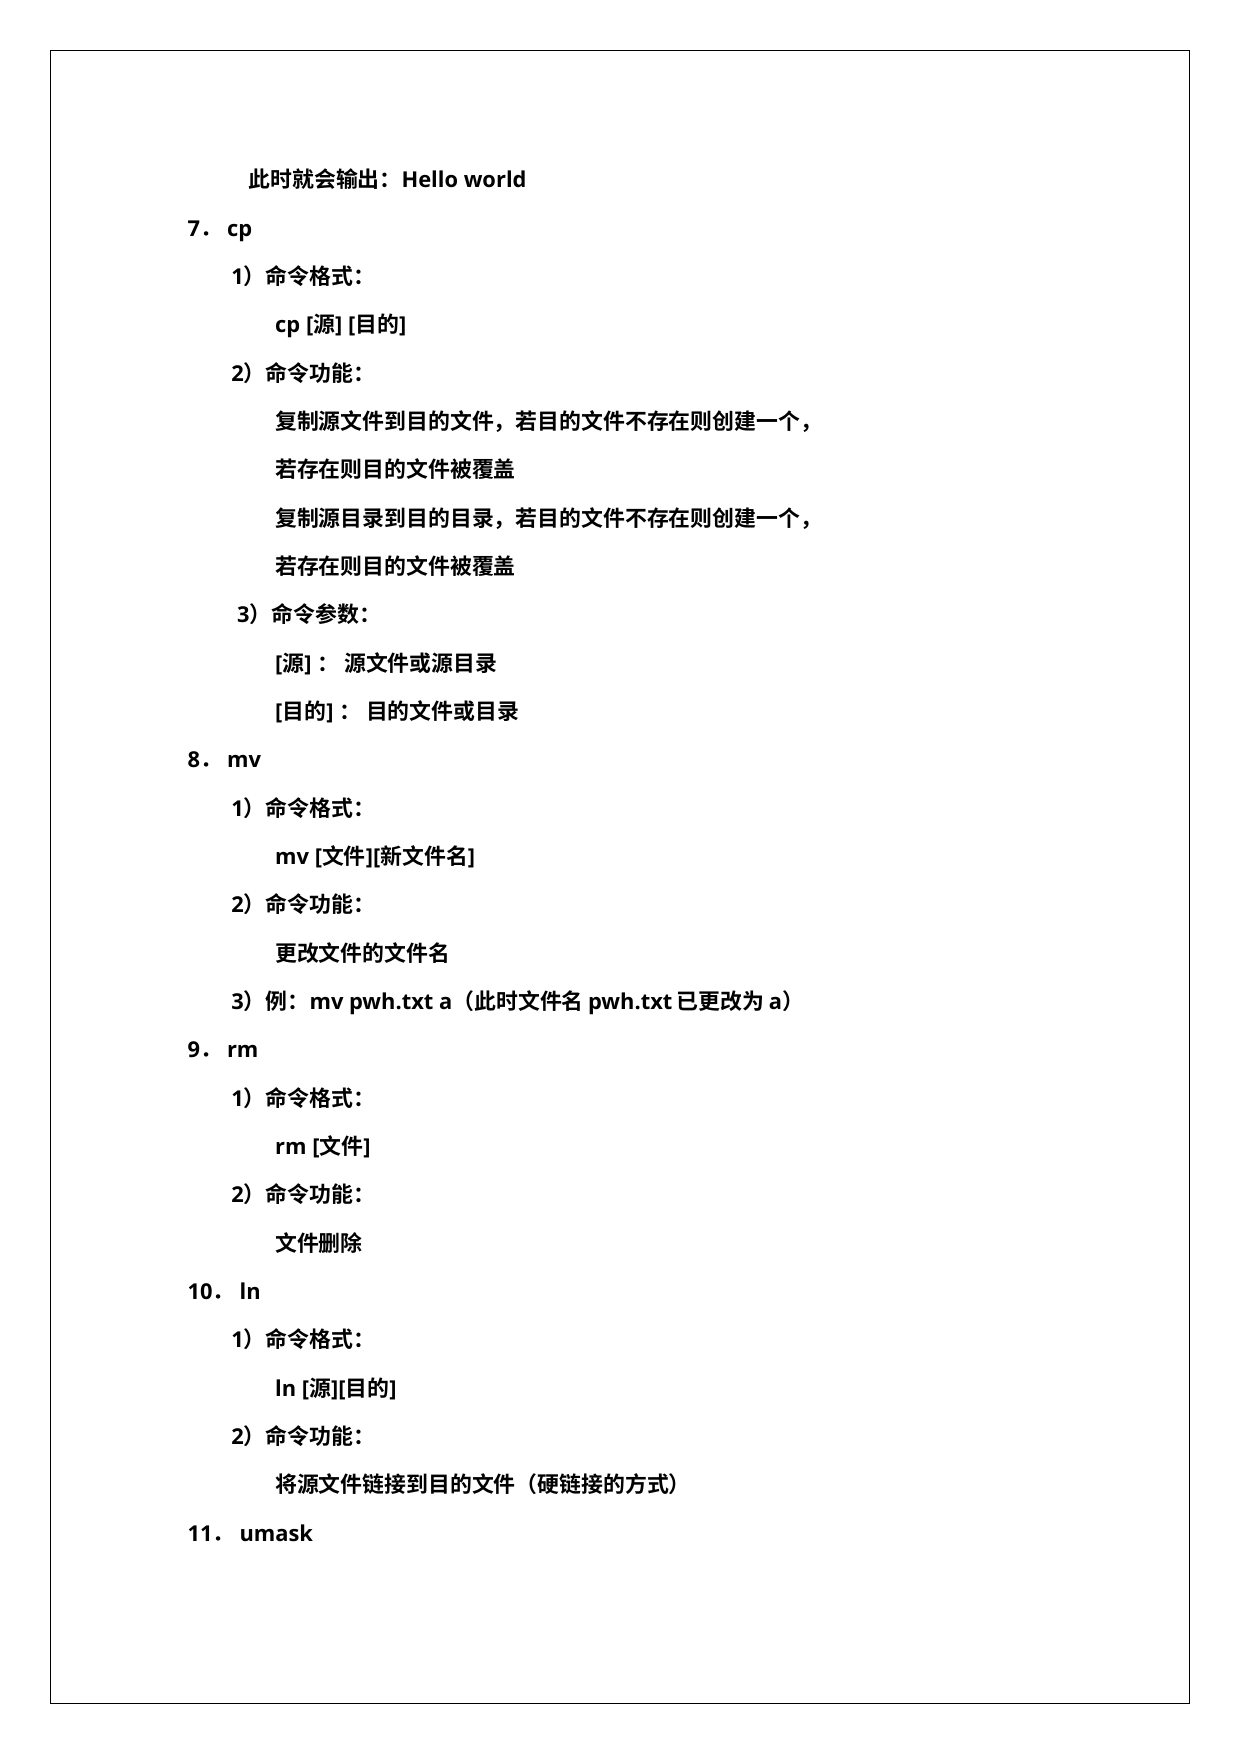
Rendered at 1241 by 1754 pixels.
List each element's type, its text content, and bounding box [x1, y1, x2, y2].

text 若存在则目的文件被覆盖 [187, 549, 1053, 581]
text 9． rm [187, 1032, 1053, 1064]
text 3）命令参数： [187, 597, 1053, 629]
text 文件删除 [187, 1225, 1053, 1258]
text 8． mv [187, 742, 1053, 774]
text rm [文件] [187, 1129, 1053, 1161]
text 此时就会输出：Hello world [187, 162, 1053, 194]
text mv [文件][新文件名] [187, 839, 1053, 871]
text ln [源][目的] [187, 1370, 1053, 1403]
text 2）命令功能： [187, 355, 1053, 388]
text 1）命令格式： [187, 1080, 1053, 1113]
text 1）命令格式： [187, 1322, 1053, 1354]
text 7． cp [187, 210, 1053, 243]
text 复制源目录到目的目录，若目的文件不存在则创建一个， [187, 500, 1053, 533]
text 更改文件的文件名 [187, 935, 1053, 968]
text 10． ln [187, 1274, 1053, 1306]
text 2）命令功能： [187, 1177, 1053, 1209]
text 若存在则目的文件被覆盖 [187, 452, 1053, 484]
text 11． umask [187, 1515, 1053, 1548]
text 1）命令格式： [187, 259, 1053, 291]
text [源] ： 源文件或源目录 [187, 645, 1053, 678]
text 2）命令功能： [187, 887, 1053, 919]
text [目的] ： 目的文件或目录 [187, 694, 1053, 726]
text 2）命令功能： [187, 1419, 1053, 1451]
text cp [源] [目的] [187, 307, 1053, 339]
text 将源文件链接到目的文件（硬链接的方式） [187, 1467, 1053, 1499]
text 复制源文件到目的文件，若目的文件不存在则创建一个， [187, 404, 1053, 436]
text 3）例：mv pwh.txt a（此时文件名pwh.txt已更改为a） [187, 984, 1053, 1016]
text 1）命令格式： [187, 790, 1053, 823]
